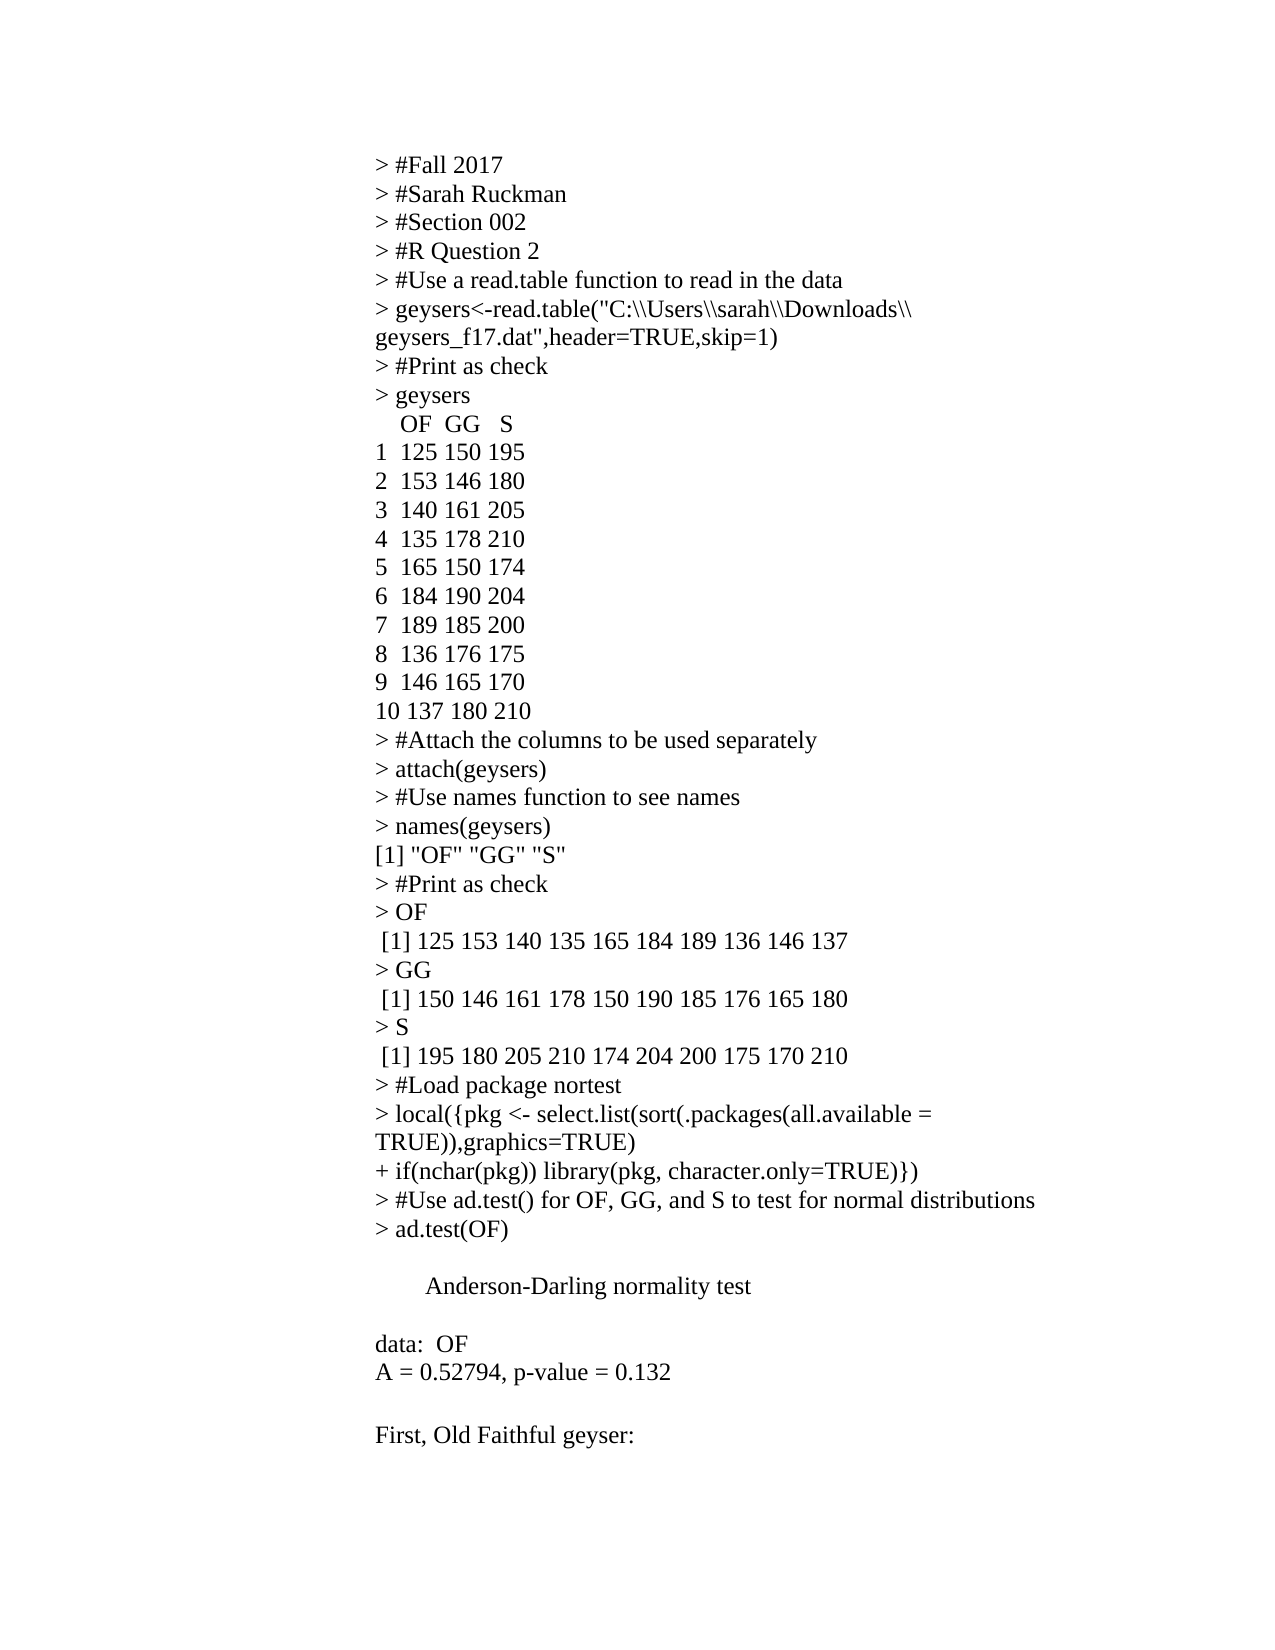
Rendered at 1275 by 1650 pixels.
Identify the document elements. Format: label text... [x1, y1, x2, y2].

text [1] 150 146 161 178 150 190 185 176 165 180 [375, 984, 1087, 1012]
text > attach(geysers) [375, 754, 1087, 782]
text 6 184 190 204 [375, 581, 1087, 610]
text data: OF [375, 1329, 1087, 1357]
text + if(nchar(pkg)) library(pkg, character.only=TRUE)}) [375, 1156, 1087, 1185]
text 5 165 150 174 [375, 552, 1087, 581]
text > #Load package nortest [375, 1070, 1087, 1099]
text > #R Question 2 [375, 236, 1087, 265]
text 8 136 176 175 [375, 639, 1087, 667]
text > ad.test(OF) [375, 1214, 1087, 1242]
text > #Print as check [375, 869, 1087, 897]
text > #Attach the columns to be used separately [375, 725, 1087, 754]
text OF GG S [375, 409, 1087, 437]
text > names(geysers) [375, 811, 1087, 840]
text Anderson-Darling normality test [375, 1271, 1087, 1300]
text > OF [375, 897, 1087, 926]
text 1 125 150 195 [375, 437, 1087, 466]
text > S [375, 1012, 1087, 1041]
text > #Sarah Ruckman [375, 179, 1087, 207]
text 2 153 146 180 [375, 466, 1087, 495]
text [1] 195 180 205 210 174 204 200 175 170 210 [375, 1041, 1087, 1070]
text > #Use a read.table function to read in the data [375, 265, 1087, 294]
text > local({pkg <- select.list(sort(.packages(all.available = TRUE)),graphics=TRUE) [375, 1099, 1087, 1156]
text 9 146 165 170 [375, 667, 1087, 696]
text > #Fall 2017 [375, 150, 1087, 179]
text First, Old Faithful geyser: [375, 1420, 1087, 1448]
text 3 140 161 205 [375, 495, 1087, 524]
text 7 189 185 200 [375, 610, 1087, 639]
text > geysers [375, 380, 1087, 409]
text > geysers<-read.table("C:\\Users\\sarah\\Downloads\\geysers_f17.dat",header=TRUE,skip=1) [375, 294, 1087, 351]
text [1] 125 153 140 135 165 184 189 136 146 137 [375, 926, 1087, 955]
text > #Use ad.test() for OF, GG, and S to test for normal distributions [375, 1185, 1087, 1214]
text [1] "OF" "GG" "S" [375, 840, 1087, 869]
text > #Use names function to see names [375, 782, 1087, 811]
text > #Print as check [375, 351, 1087, 380]
text 10 137 180 210 [375, 696, 1087, 725]
text A = 0.52794, p-value = 0.132 [375, 1357, 1087, 1386]
text > GG [375, 955, 1087, 984]
text 4 135 178 210 [375, 524, 1087, 552]
text > #Section 002 [375, 207, 1087, 236]
